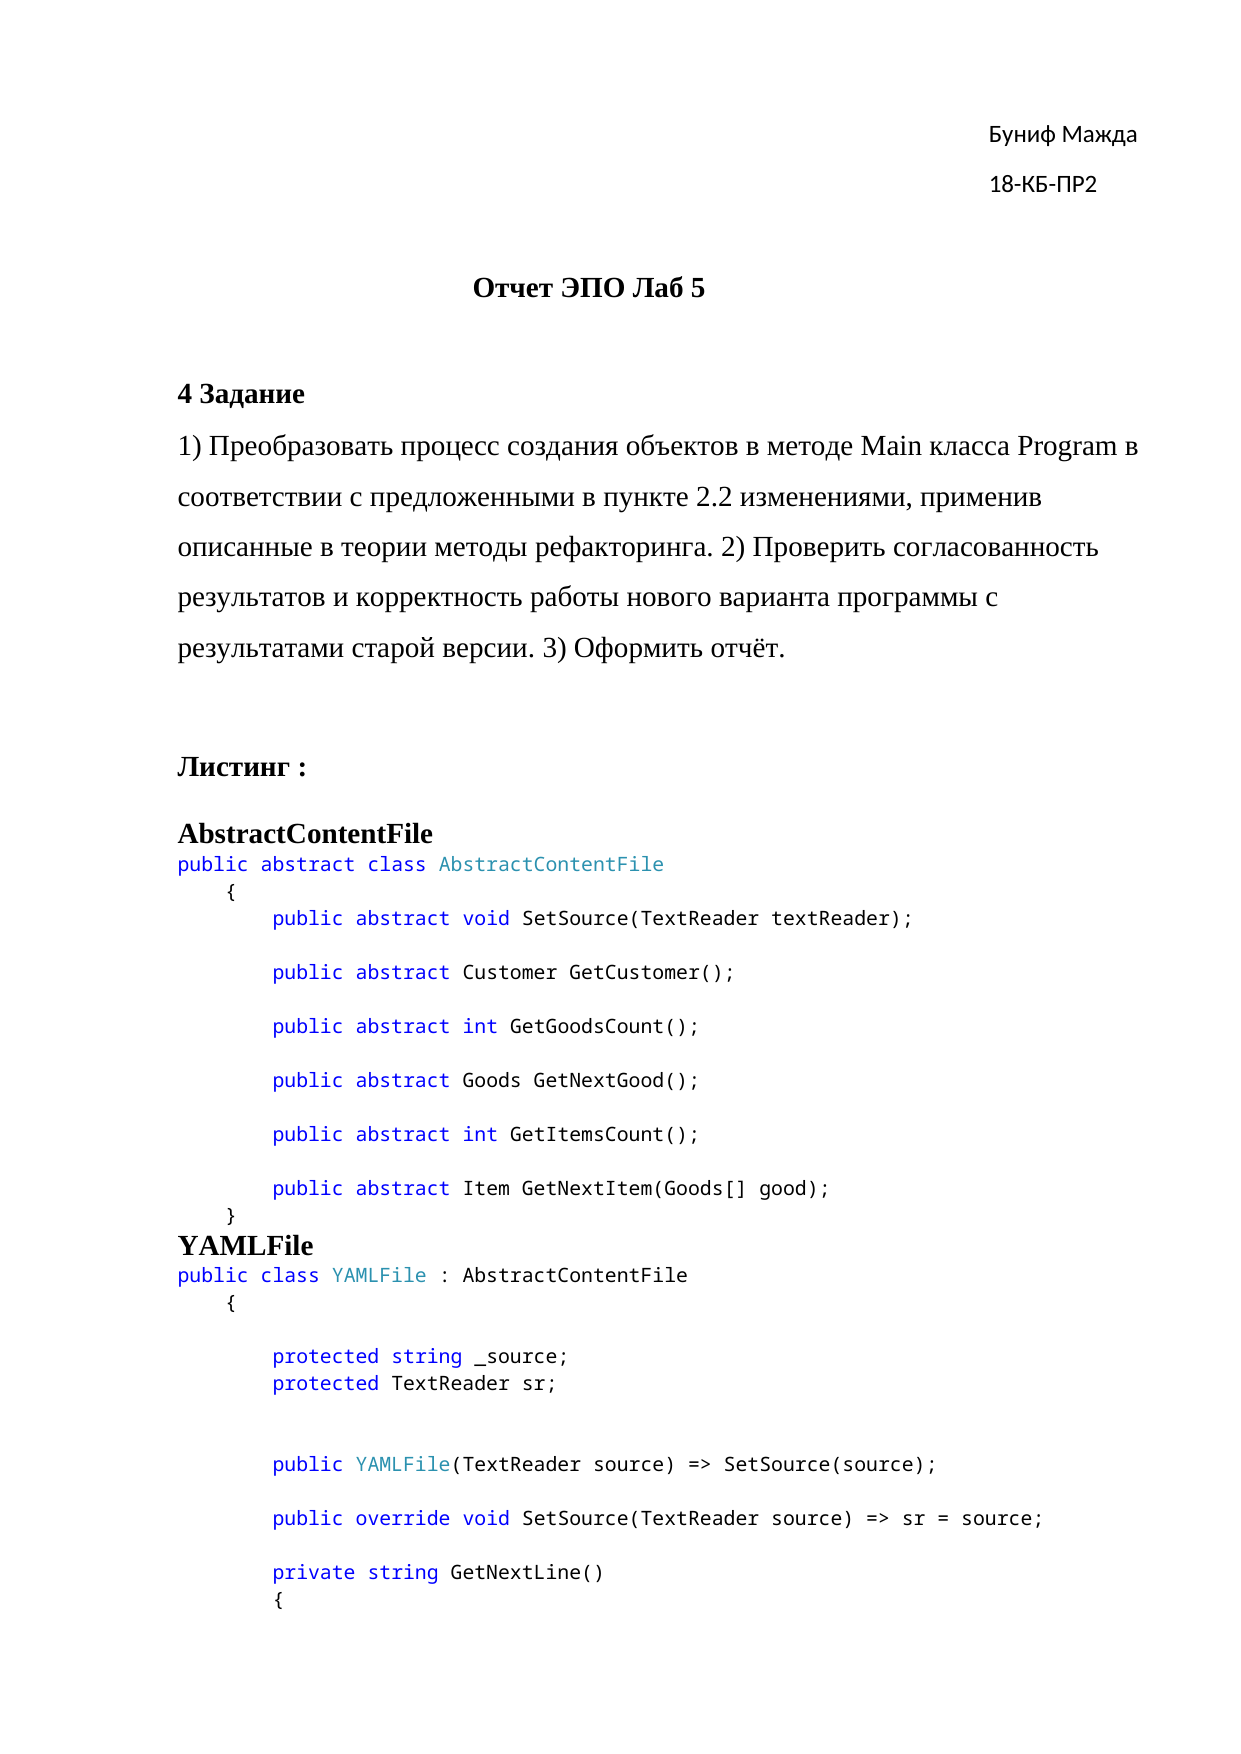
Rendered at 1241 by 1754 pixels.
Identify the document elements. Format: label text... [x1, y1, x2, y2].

text YAMLFile [177, 1228, 1152, 1261]
text Листинг : [177, 749, 1152, 783]
text private string GetNextLine() [177, 1558, 1152, 1585]
text public abstract int GetItemsCount(); [177, 1120, 1152, 1147]
text protected string _source; [177, 1342, 1152, 1369]
text 4 Задание [177, 376, 1152, 409]
text AbstractContentFile [177, 817, 1152, 850]
text { [177, 1288, 1152, 1315]
text Отчет ЭПО Лаб 5 [472, 270, 1152, 304]
text public abstract Customer GetCustomer(); [177, 958, 1152, 985]
text protected TextReader sr; [177, 1369, 1152, 1396]
text public class YAMLFile : AbstractContentFile [177, 1261, 1152, 1288]
text } [177, 1201, 1152, 1228]
text public abstract void SetSource(TextReader textReader); [177, 904, 1152, 931]
text public abstract class AbstractContentFile [177, 850, 1152, 877]
text public abstract Item GetNextItem(Goods[] good); [177, 1174, 1152, 1201]
text public abstract int GetGoodsCount(); [177, 1012, 1152, 1039]
text public YAMLFile(TextReader source) => SetSource(source); [177, 1450, 1152, 1477]
text 1) Преобразовать процесс создания объектов в методе Main класса Program в соответствии с предложенными в пункте 2.2 изменениями, применив описанные в теории методы рефакторинга. 2) Проверить согласованность результатов и корректность работы нового варианта программы с результатами старой версии. 3) Оформить отчёт. [177, 428, 1152, 663]
text public override void SetSource(TextReader source) => sr = source; [177, 1504, 1152, 1531]
text 18-КБ-ПР2 [988, 168, 1152, 198]
text { [177, 877, 1152, 904]
text public abstract Goods GetNextGood(); [177, 1066, 1152, 1093]
text { [177, 1585, 1152, 1612]
text Буниф Мажда [988, 118, 1152, 149]
